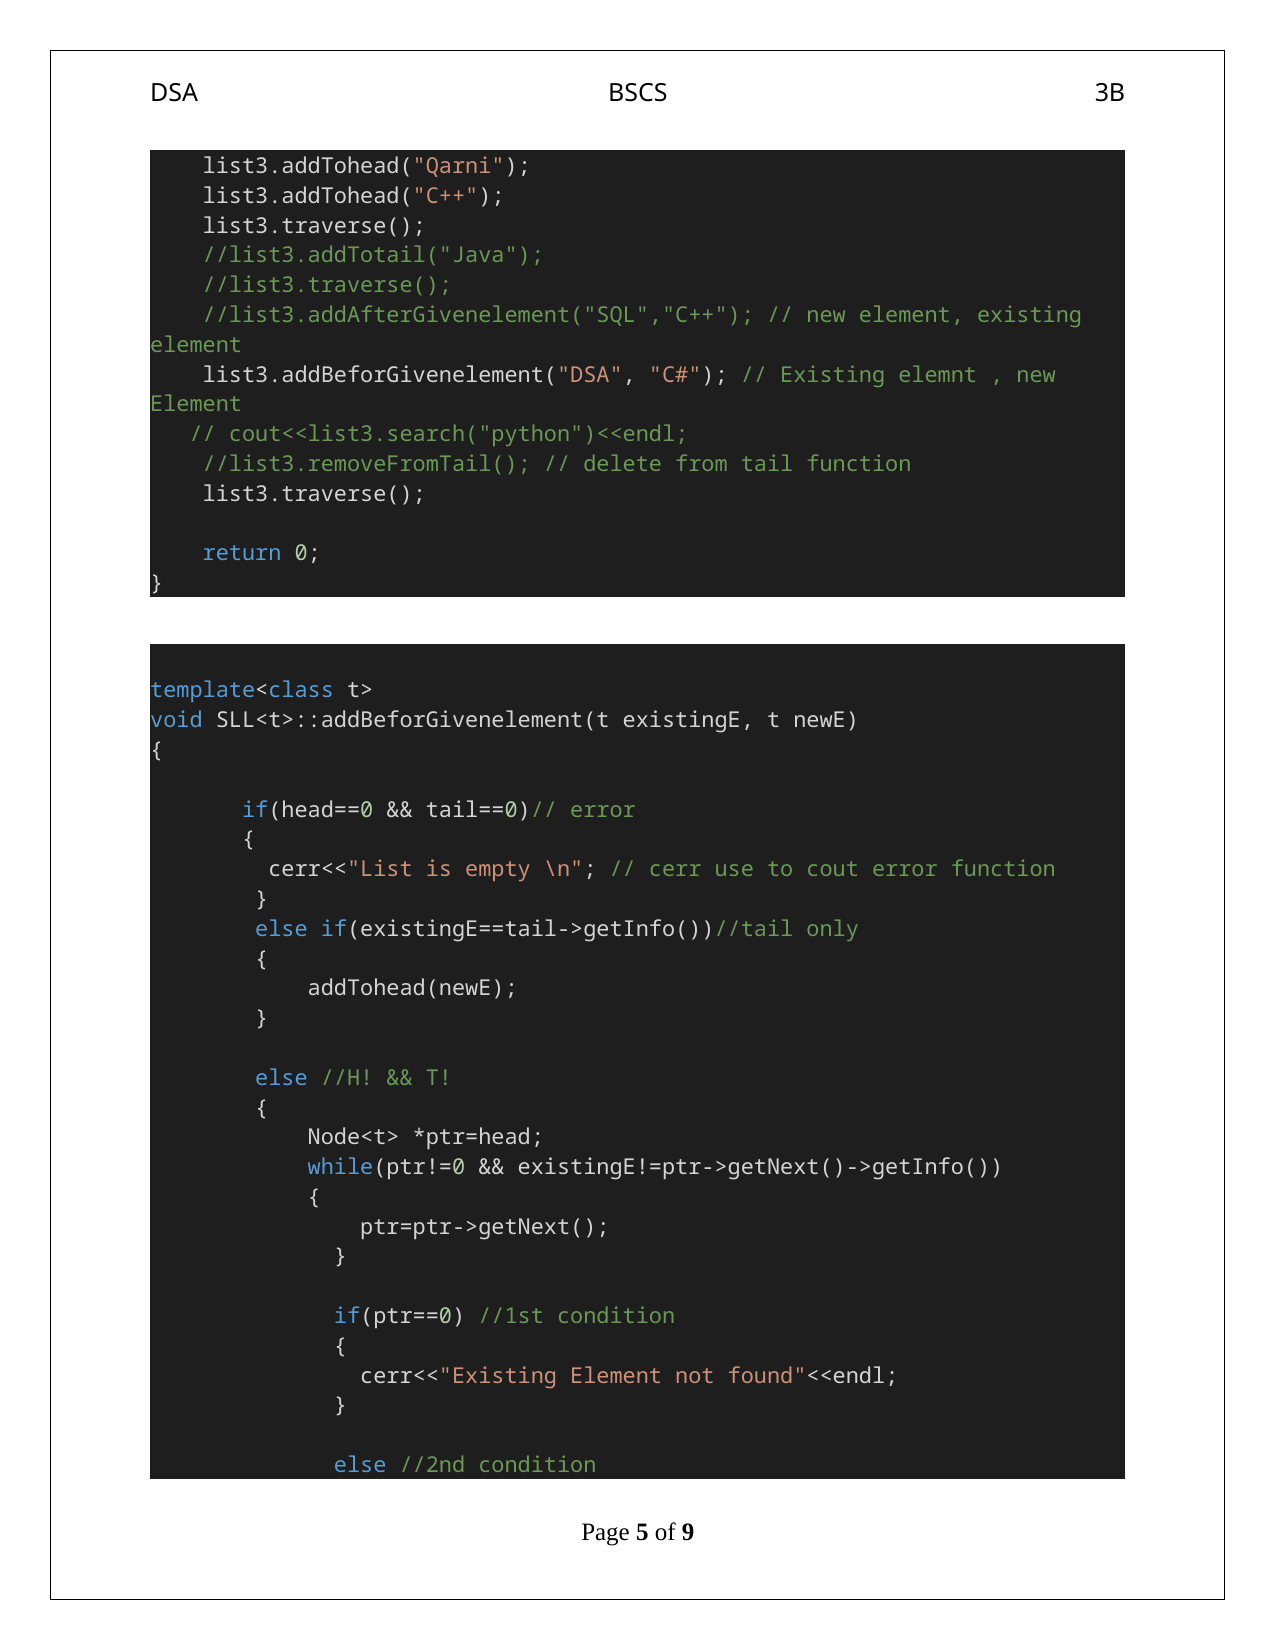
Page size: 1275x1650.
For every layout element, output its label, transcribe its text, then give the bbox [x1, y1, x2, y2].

text { [150, 1330, 1125, 1359]
text list3.traverse(); [150, 209, 1125, 239]
text { [150, 1091, 1125, 1121]
text { [150, 1181, 1125, 1211]
text else //2nd condition [150, 1449, 1125, 1479]
text list3.addTohead("C++"); [150, 180, 1125, 209]
text template<class t> [150, 674, 1125, 704]
text { [150, 734, 1125, 764]
text } [150, 1002, 1125, 1032]
text { [150, 942, 1125, 972]
text //list3.addAfterGivenelement("SQL","C++"); // new element, existing element [150, 299, 1125, 358]
text return 0; [150, 537, 1125, 567]
text ptr=ptr->getNext(); [150, 1211, 1125, 1240]
text addTohead(newE); [150, 972, 1125, 1002]
text list3.addBeforGivenelement("DSA", "C#"); // Existing elemnt , new Element [150, 358, 1125, 418]
text while(ptr!=0 && existingE!=ptr->getNext()->getInfo()) [150, 1151, 1125, 1181]
text } [150, 567, 1125, 597]
text if(ptr==0) //1st condition [150, 1300, 1125, 1330]
text //list3.addTotail("Java"); [150, 239, 1125, 269]
text else //H! && T! [150, 1062, 1125, 1091]
text if(head==0 && tail==0)// error [150, 793, 1125, 823]
text cerr<<"List is empty \n"; // cerr use to cout error function [150, 853, 1125, 883]
text //list3.traverse(); [150, 269, 1125, 299]
text list3.addTohead("Qarni"); [150, 150, 1125, 180]
text } [150, 1240, 1125, 1270]
text //list3.removeFromTail(); // delete from tail function [150, 448, 1125, 478]
text { [150, 823, 1125, 853]
text Node<t> *ptr=head; [150, 1121, 1125, 1151]
text cerr<<"Existing Element not found"<<endl; [150, 1359, 1125, 1389]
text void SLL<t>::addBeforGivenelement(t existingE, t newE) [150, 704, 1125, 734]
text // cout<<list3.search("python")<<endl; [150, 418, 1125, 448]
text } [150, 1389, 1125, 1419]
text } [150, 883, 1125, 913]
text else if(existingE==tail->getInfo())//tail only [150, 913, 1125, 942]
text list3.traverse(); [150, 478, 1125, 507]
